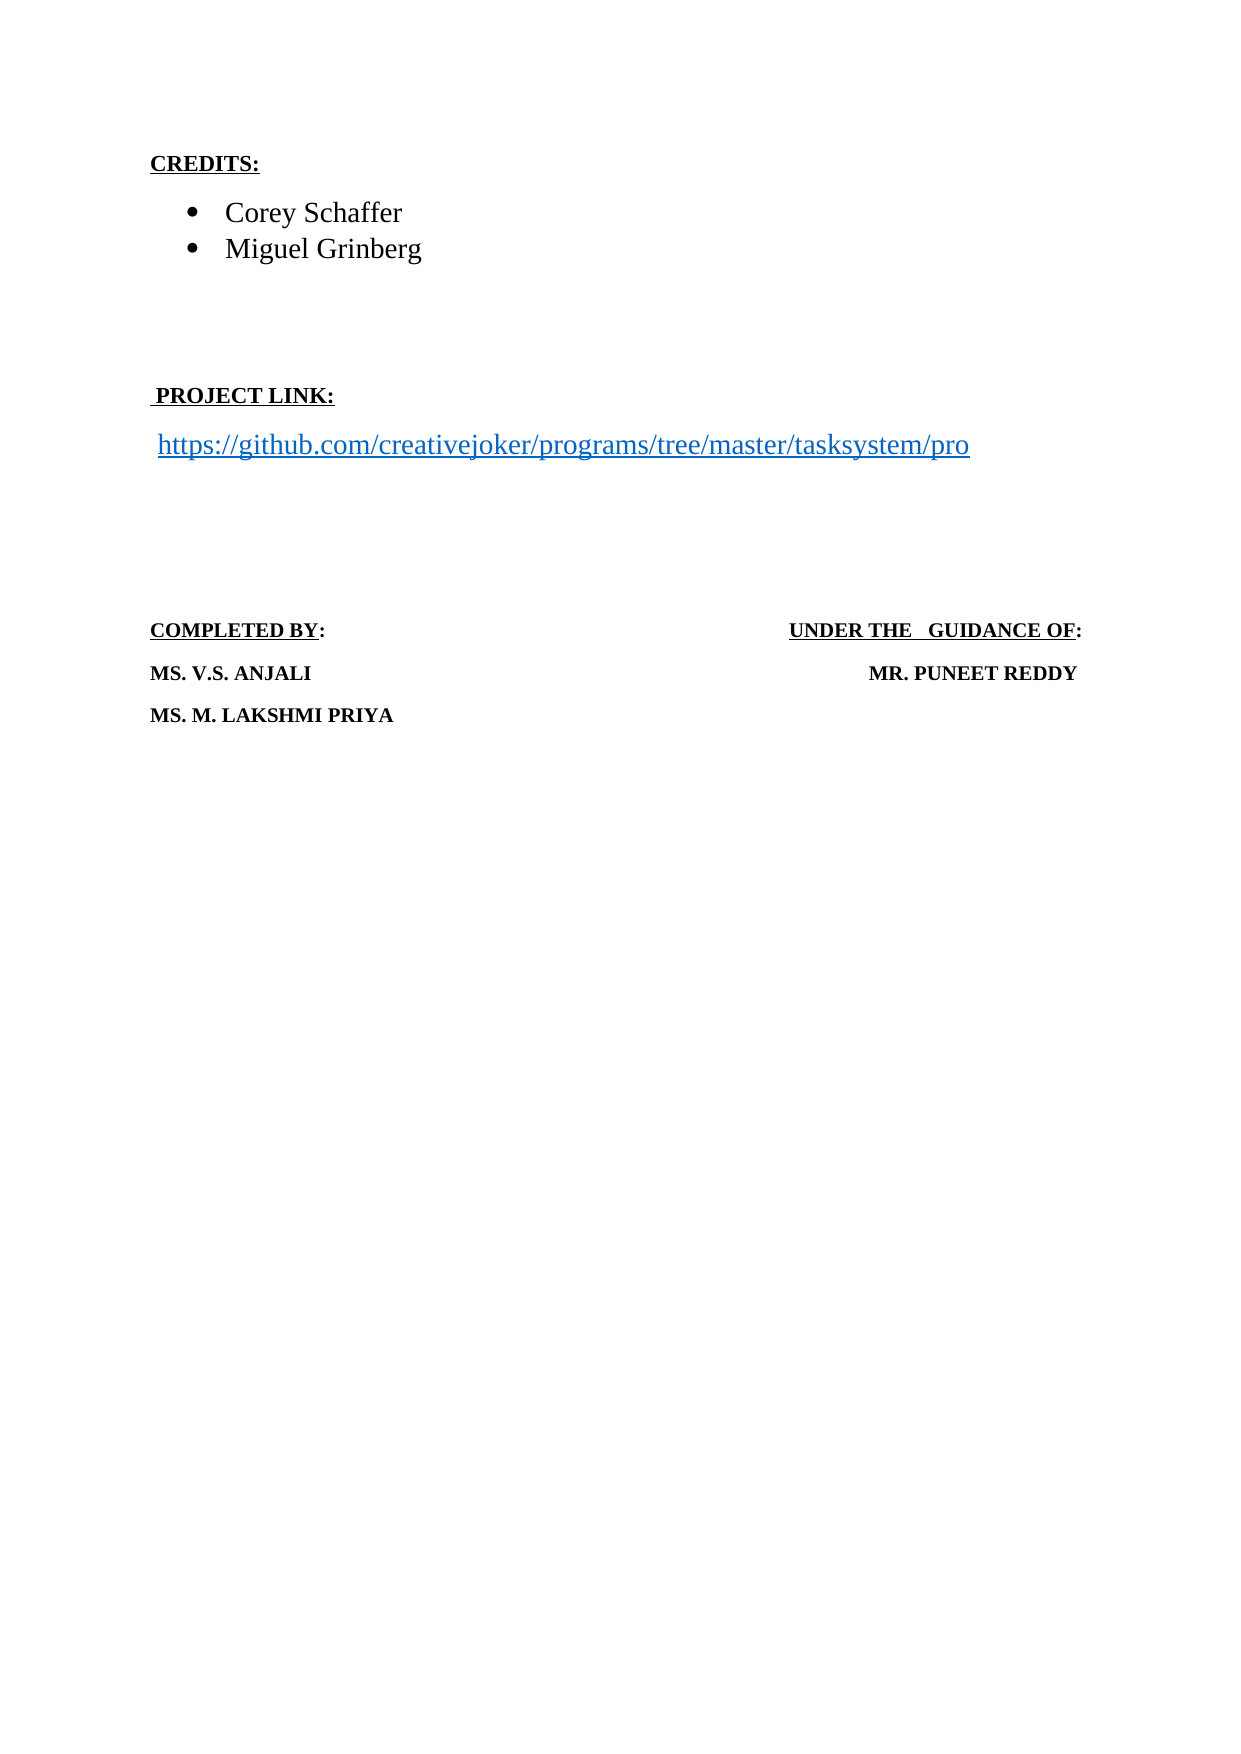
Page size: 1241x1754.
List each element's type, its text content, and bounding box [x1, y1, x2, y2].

text PROJECT LINK: [150, 382, 1090, 408]
text CREDITS: [150, 150, 1090, 176]
text https://github.com/creativejoker/programs/tree/master/tasksystem/pro [150, 427, 1090, 461]
text MS. M. LAKSHMI PRIYA [150, 703, 1090, 727]
text MS. V.S. ANJALI MR. PUNEET REDDY [150, 661, 1090, 685]
list Miguel Grinberg [187, 231, 1090, 265]
list Corey Schaffer [187, 195, 1090, 229]
text COMPLETED BY: UNDER THE GUIDANCE OF: [150, 618, 1090, 642]
